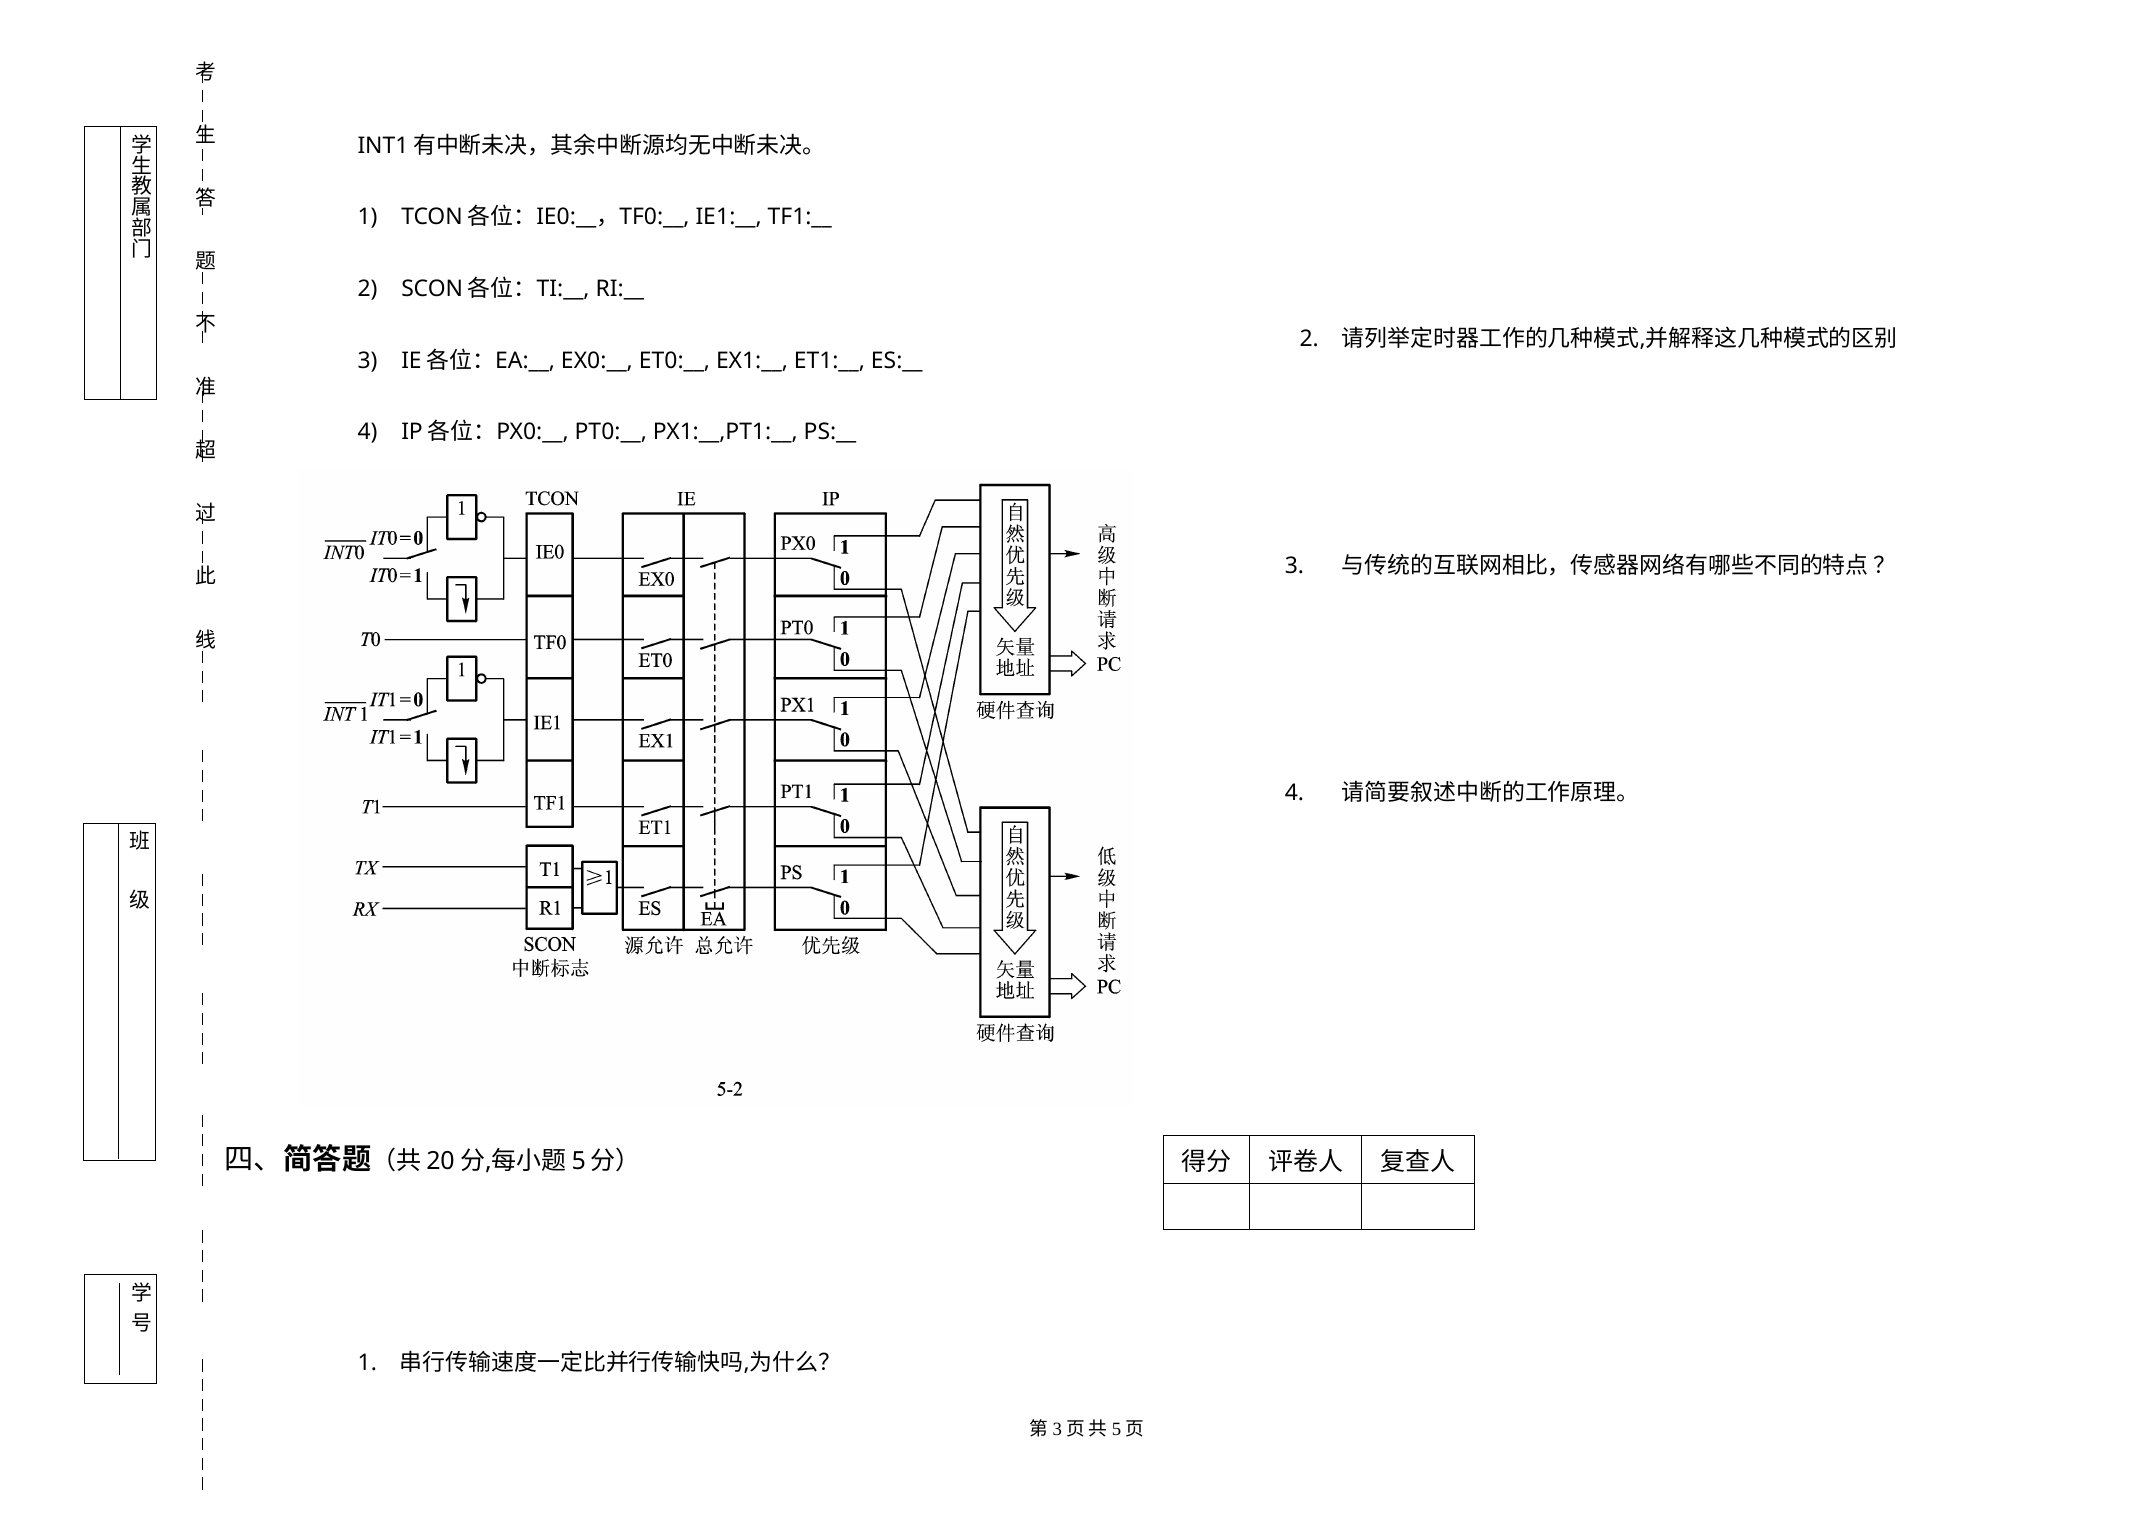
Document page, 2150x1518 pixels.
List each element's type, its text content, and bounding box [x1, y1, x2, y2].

list 简答题（共20分,每小题5分） [224, 1124, 1099, 1189]
table_header 评卷人 [1250, 1136, 1361, 1183]
list 与传统的互联网相比，传感器网络有哪些不同的特点 ？ [1284, 531, 1949, 596]
picture [298, 469, 1133, 1106]
list SCON各位：TI:__, RI:__ [357, 254, 1099, 319]
list IP各位：PX0:__, PT0:__, PX1:__,PT1:__, PS:__ [357, 397, 1099, 462]
table_cell [1362, 1184, 1474, 1229]
list IE各位：EA:__, EX0:__, ET0:__, EX1:__, ET1:__, ES:__ [357, 326, 1099, 391]
table_header 复查人 [1362, 1136, 1474, 1183]
table_cell [1250, 1184, 1361, 1229]
list TCON各位：IE0:__，TF0:__, IE1:__, TF1:__ [357, 182, 1099, 247]
table_header 得分 [1164, 1136, 1249, 1183]
table_cell [1164, 1184, 1249, 1229]
text 单片机当前的状态为：INT0与T0为高优先级，其余为低优先级；中断总允许打开；定时器1、串口中断禁止，其余中断打开；INT1有中断未决，其余中断源均无中断未决。 [357, 111, 1099, 176]
list 请简要叙述中断的工作原理。 [1284, 758, 1949, 823]
list 串行传输速度一定比并行传输快吗,为什么？ [357, 1328, 1099, 1393]
list 请列举定时器工作的几种模式,并解释这几种模式的区别 [1299, 304, 1949, 369]
